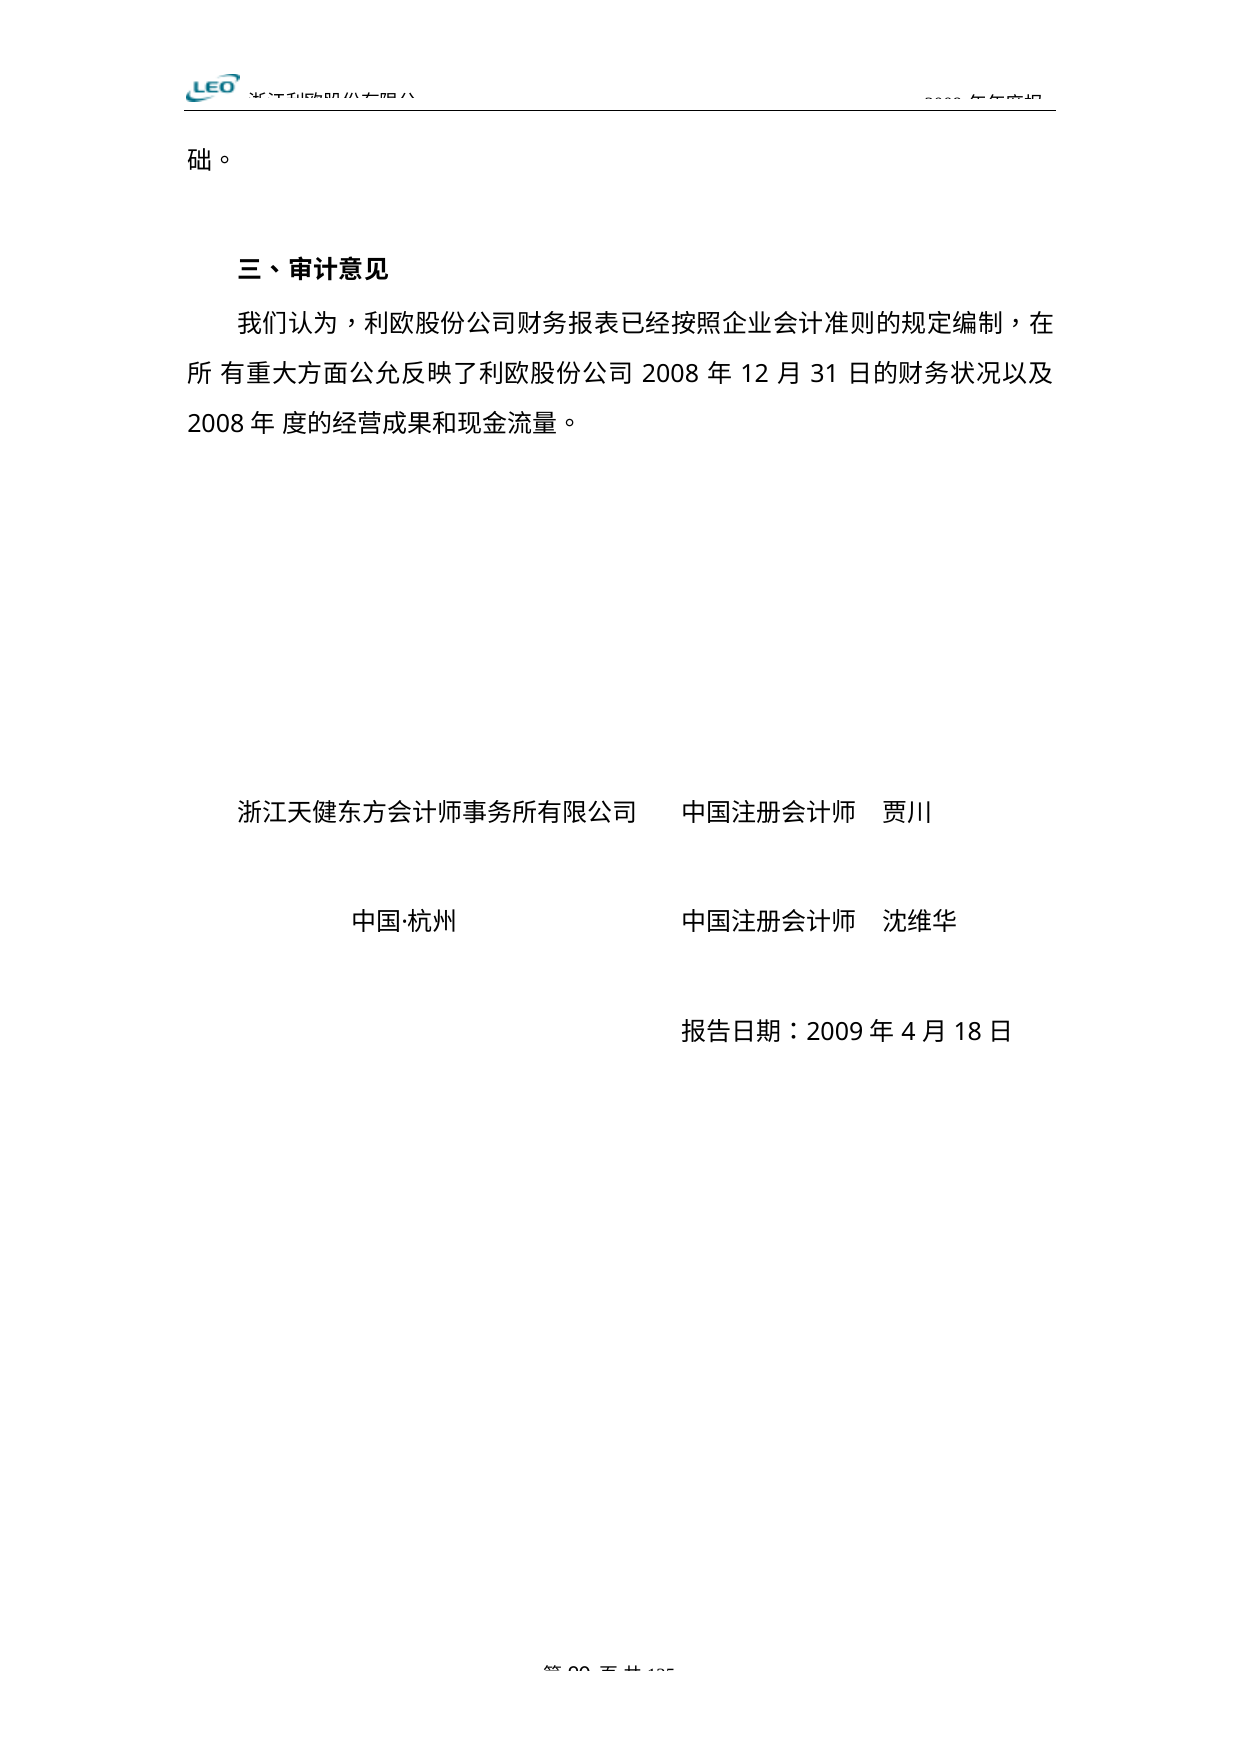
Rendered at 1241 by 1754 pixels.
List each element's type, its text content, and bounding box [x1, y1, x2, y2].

subtitle 三、审计意见 [237, 252, 1069, 286]
text 报告日期：2009 年 4 月 18 日 [275, 1013, 1069, 1048]
text 础。 [187, 142, 1069, 176]
picture [186, 74, 240, 102]
text 中国·杭州 中国注册会计师 沈维华 [233, 904, 1069, 938]
text 我们认为，利欧股份公司财务报表已经按照企业会计准则的规定编制，在所 有重大方面公允反映了利欧股份公司 2008 年 12 月 31 日的财务状况以及 2008 年 度的经营成果和现金流量。 [187, 305, 1054, 440]
text 浙江天健东方会计师事务所有限公司 中国注册会计师 贾川 [237, 795, 1069, 829]
